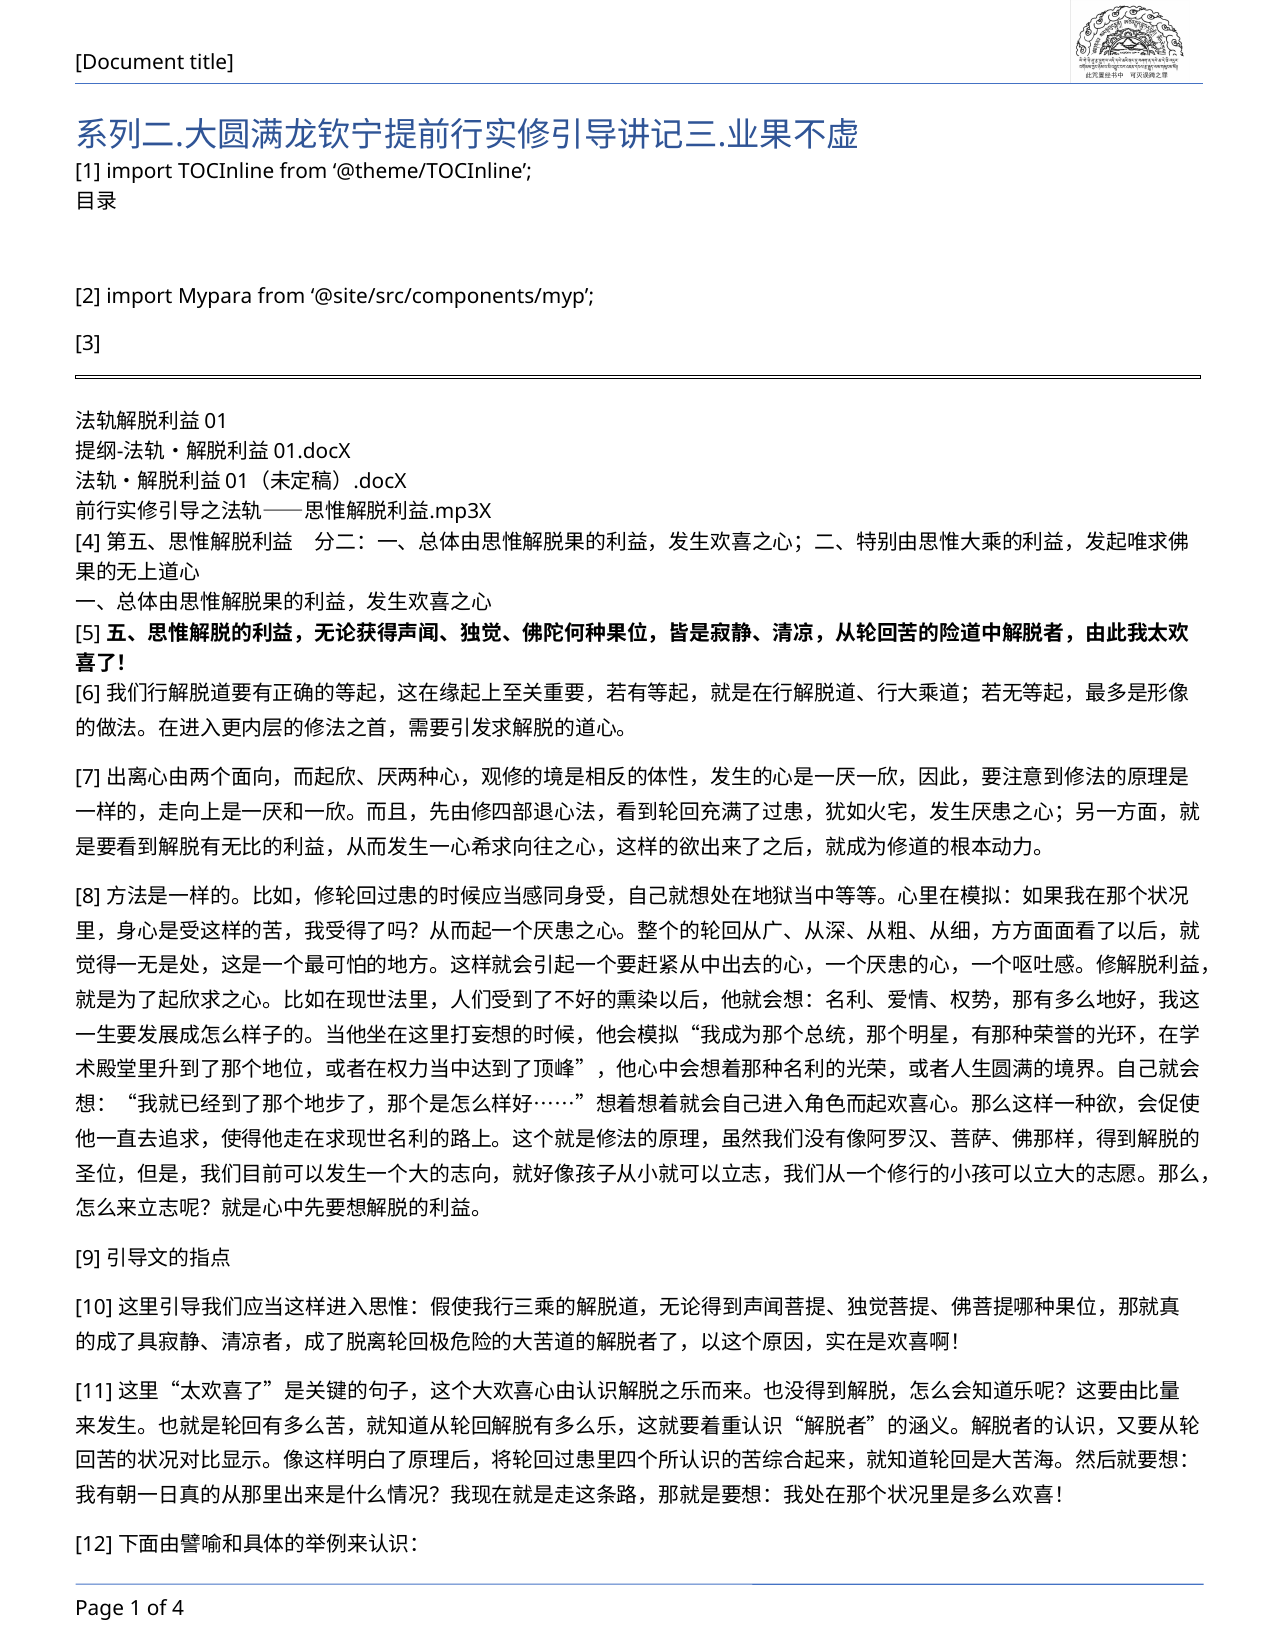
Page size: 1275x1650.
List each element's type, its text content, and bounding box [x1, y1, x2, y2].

text [12] 下面由譬喻和具体的举例来认识： [75, 1528, 1200, 1558]
text [7] 出离心由两个面向，而起欣、厌两种心，观修的境是相反的体性，发生的心是一厌一欣，因此，要注意到修法的原理是一样的，走向上是一厌和一欣。而且，先由修四部退心法，看到轮回充满了过患，犹如火宅，发生厌患之心；另一方面，就是要看到解脱有无比的利益，从而发生一心希求向往之心，这样的欲出来了之后，就成为修道的根本动力。 [75, 760, 1200, 860]
text [6] 我们行解脱道要有正确的等起，这在缘起上至关重要，若有等起，就是在行解脱道、行大乘道；若无等起，最多是形像的做法。在进入更内层的修法之首，需要引发求解脱的道心。 [75, 676, 1200, 741]
text [3] [75, 328, 1200, 357]
text [11] 这里“太欢喜了”是关键的句子，这个大欢喜心由认识解脱之乐而来。也没得到解脱，怎么会知道乐呢？这要由比量来发生。也就是轮回有多么苦，就知道从轮回解脱有多么乐，这就要着重认识“解脱者”的涵义。解脱者的认识，又要从轮回苦的状况对比显示。像这样明白了原理后，将轮回过患里四个所认识的苦综合起来，就知道轮回是大苦海。然后就要想：我有朝一日真的从那里出来是什么情况？我现在就是走这条路，那就是要想：我处在那个状况里是多么欢喜！ [75, 1374, 1200, 1508]
text [2] import Mypara from ‘@site/src/components/myp’; [75, 281, 1200, 309]
text [8] 方法是一样的。比如，修轮回过患的时候应当感同身受，自己就想处在地狱当中等等。心里在模拟：如果我在那个状况里，身心是受这样的苦，我受得了吗？从而起一个厌患之心。整个的轮回从广、从深、从粗、从细，方方面面看了以后，就觉得一无是处，这是一个最可怕的地方。这样就会引起一个要赶紧从中出去的心，一个厌患的心，一个呕吐感。修解脱利益，就是为了起欣求之心。比如在现世法里，人们受到了不好的熏染以后，他就会想：名利、爱情、权势，那有多么地好，我这一生要发展成怎么样子的。当他坐在这里打妄想的时候，他会模拟“我成为那个总统，那个明星，有那种荣誉的光环，在学术殿堂里升到了那个地位，或者在权力当中达到了顶峰”，他心中会想着那种名利的光荣，或者人生圆满的境界。自己就会想：“我就已经到了那个地步了，那个是怎么样好……”想着想着就会自己进入角色而起欢喜心。那么这样一种欲，会促使他一直去追求，使得他走在求现世名利的路上。这个就是修法的原理，虽然我们没有像阿罗汉、菩萨、佛那样，得到解脱的圣位，但是，我们目前可以发生一个大的志向，就好像孩子从小就可以立志，我们从一个修行的小孩可以立大的志愿。那么，怎么来立志呢？就是心中先要想解脱的利益。 [75, 879, 1200, 1222]
text [9] 引导文的指点 [75, 1241, 1200, 1271]
picture [1070, 0, 1190, 83]
subtitle 系列二.大圆满龙钦宁提前行实修引导讲记三.业果不虚 [75, 108, 1200, 156]
text [10] 这里引导我们应当这样进入思惟：假使我行三乘的解脱道，无论得到声闻菩提、独觉菩提、佛菩提哪种果位，那就真的成了具寂静、清凉者，成了脱离轮回极危险的大苦道的解脱者了，以这个原因，实在是欢喜啊！ [75, 1290, 1200, 1355]
text 目录 [75, 184, 1200, 215]
